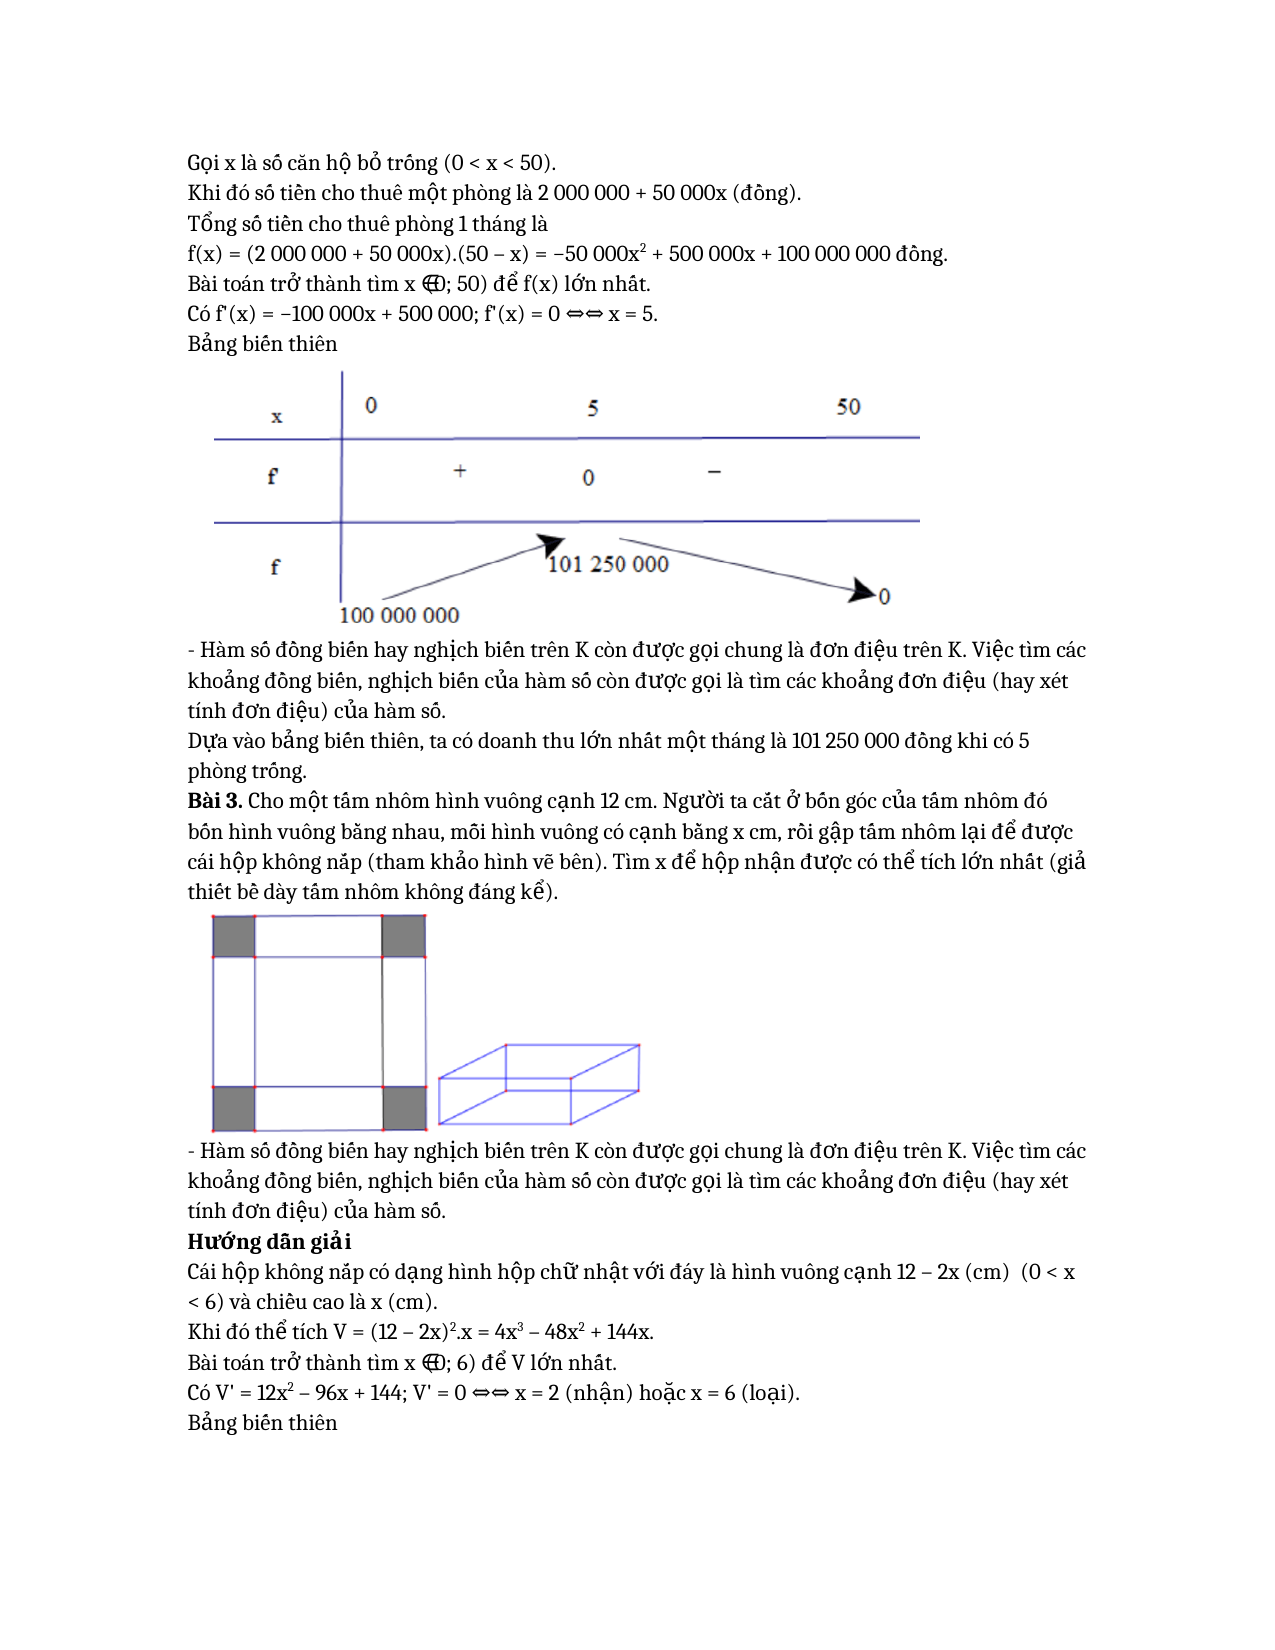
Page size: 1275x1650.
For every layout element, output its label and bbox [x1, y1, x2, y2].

picture [206, 909, 646, 1134]
text [187, 150, 1087, 1436]
picture [206, 361, 930, 634]
